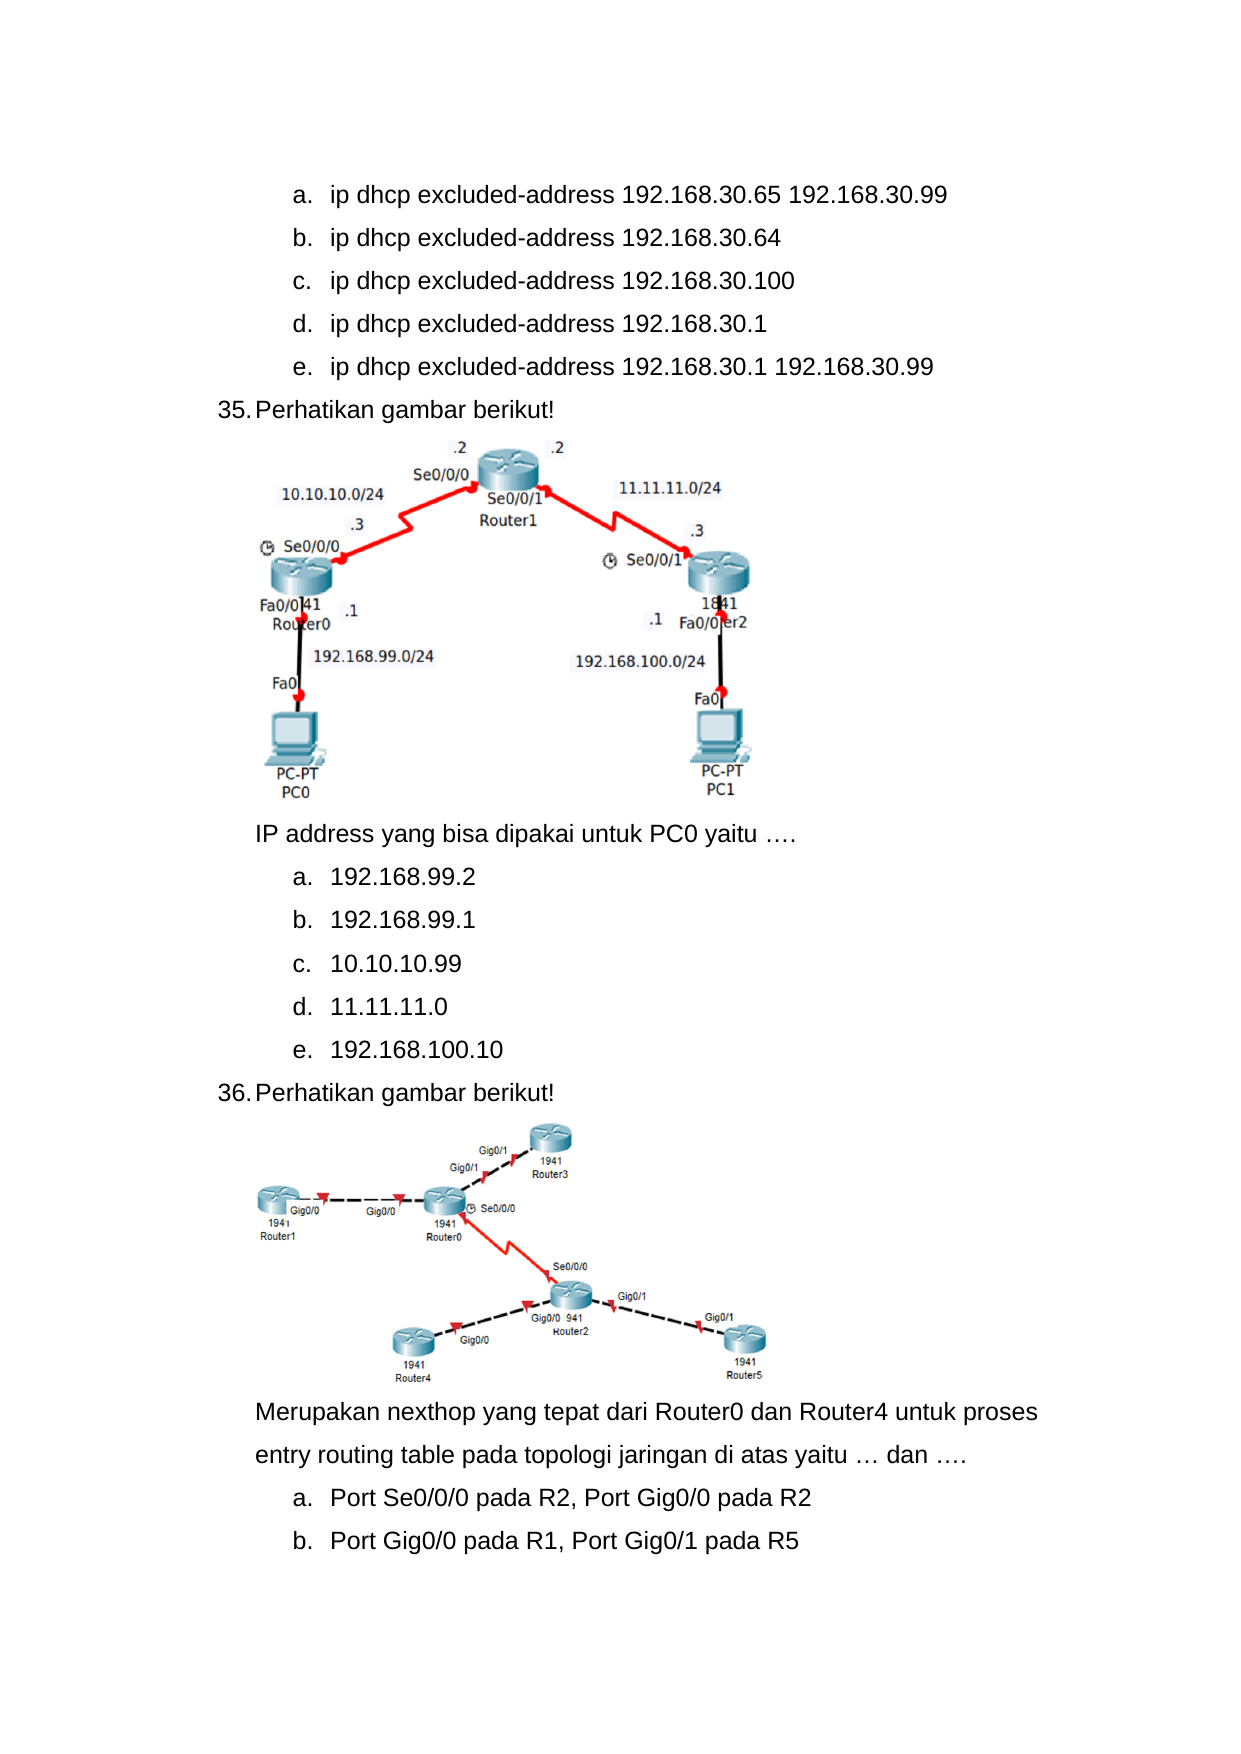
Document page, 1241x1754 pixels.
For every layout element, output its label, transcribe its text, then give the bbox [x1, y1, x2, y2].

list ip dhcp excluded-address 192.168.30.65 192.168.30.99 [292, 180, 1060, 209]
list Perhatikan gambar berikut! [217, 396, 1060, 424]
list 192.168.99.2 [292, 862, 1060, 891]
text Merupakan nexthop yang tepat dari Router0 dan Router4 untuk proses entry routing table pada topologi jaringan di atas yaitu … dan …. [255, 1396, 1060, 1468]
list ip dhcp excluded-address 192.168.30.100 [292, 266, 1060, 295]
list 192.168.100.10 [292, 1035, 1060, 1063]
list 192.168.99.1 [292, 905, 1060, 934]
list ip dhcp excluded-address 192.168.30.1 [292, 309, 1060, 338]
list ip dhcp excluded-address 192.168.30.1 192.168.30.99 [292, 352, 1060, 381]
list 10.10.10.99 [292, 948, 1060, 977]
list 11.11.11.0 [292, 992, 1060, 1020]
picture [255, 1121, 770, 1384]
list Port Se0/0/0 pada R2, Port Gig0/0 pada R2 [292, 1483, 1060, 1511]
list Perhatikan gambar berikut! [217, 1078, 1060, 1107]
list ip dhcp excluded-address 192.168.30.64 [292, 223, 1060, 252]
text IP address yang bisa dipakai untuk PC0 yaitu …. [255, 819, 1060, 848]
picture [255, 438, 757, 806]
list Port Gig0/0 pada R1, Port Gig0/1 pada R5 [292, 1526, 1060, 1554]
